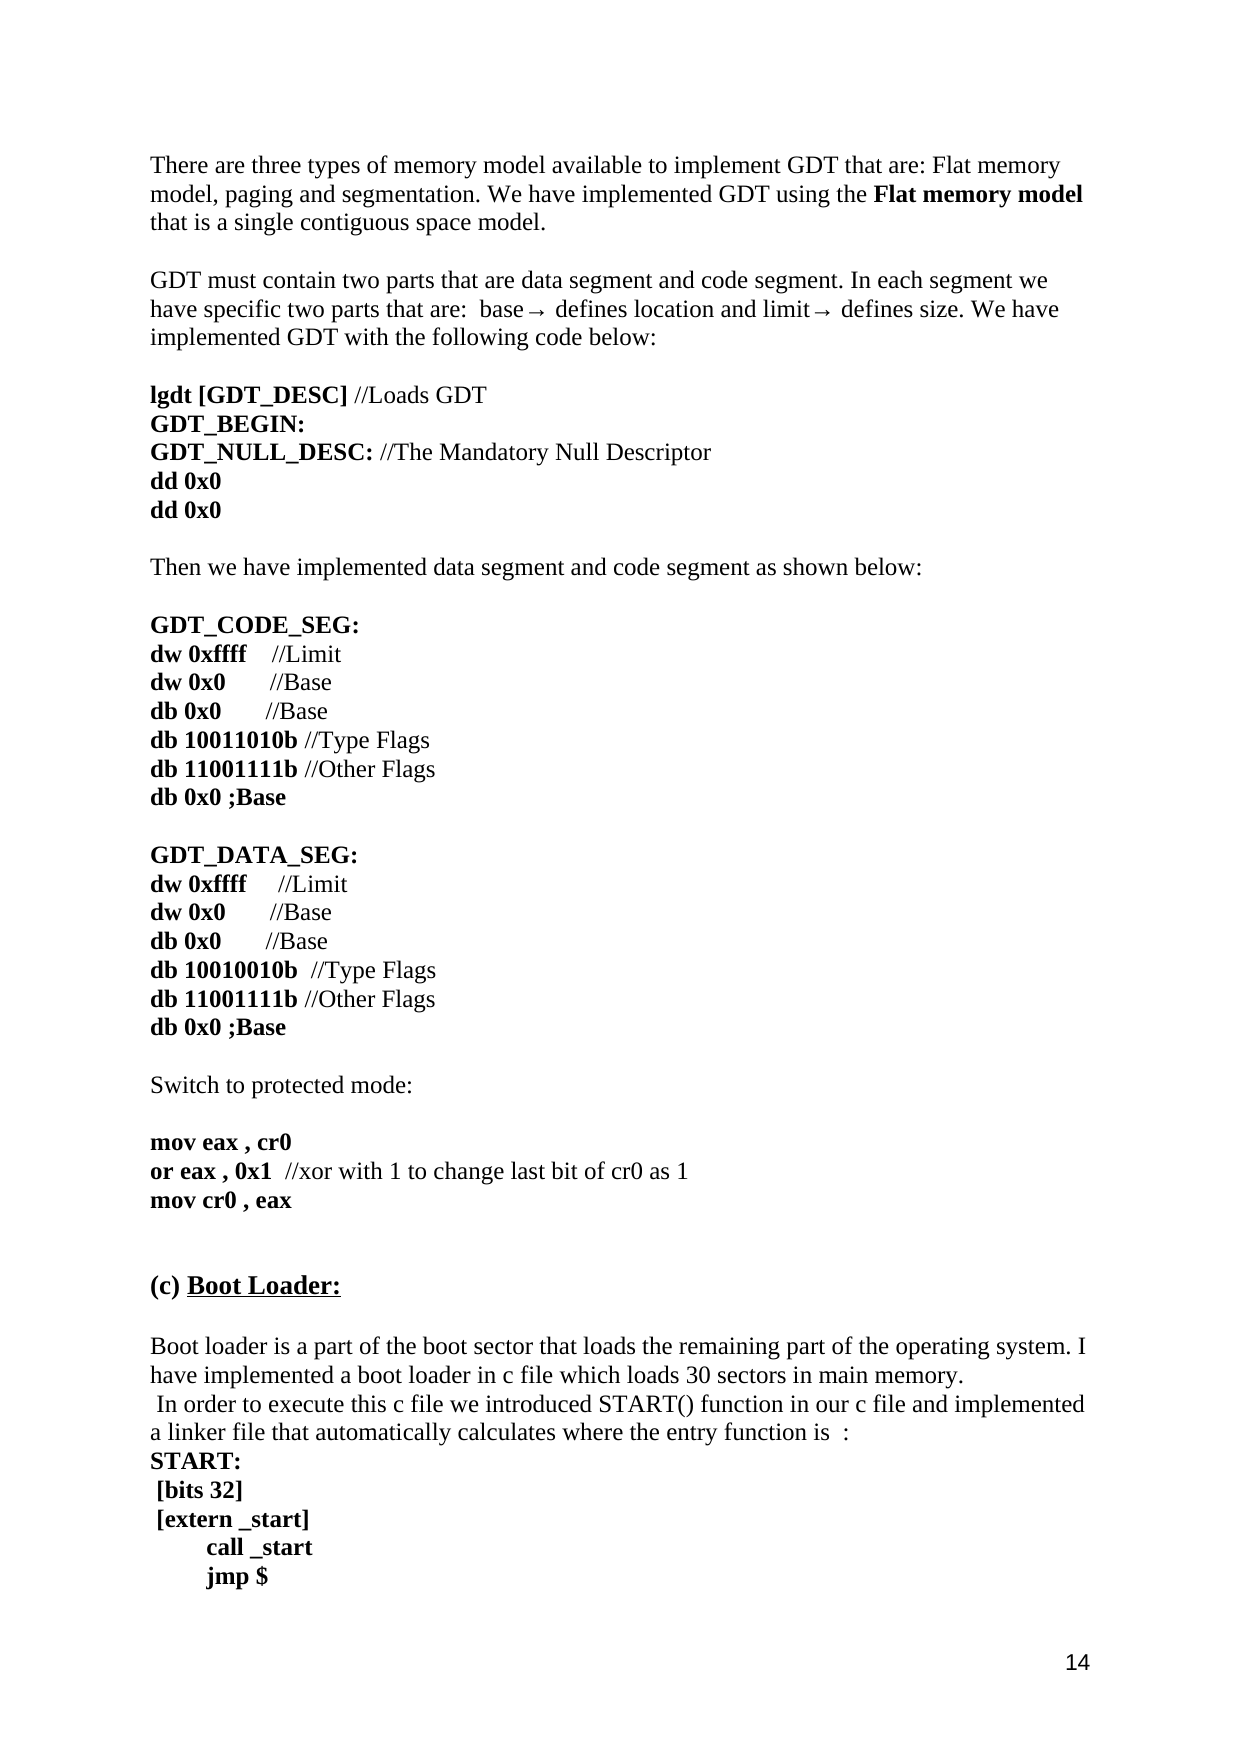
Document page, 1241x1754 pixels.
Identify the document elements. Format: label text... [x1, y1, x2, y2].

text db 0x0 ;Base [150, 782, 1090, 811]
text Switch to protected mode: [150, 1070, 1090, 1099]
text Boot loader is a part of the boot sector that loads the remaining part of the operating system. I have implemented a boot loader in c file which loads 30 sectors in main memory. [150, 1331, 1090, 1389]
text dw 0xffff //Limit [150, 869, 1090, 897]
text GDT_NULL_DESC: //The Mandatory Null Descriptor [150, 437, 1090, 466]
text dw 0x0 //Base [150, 667, 1090, 696]
text [bits 32] [150, 1475, 1090, 1504]
text GDT_DATA_SEG: [150, 840, 1090, 869]
text GDT must contain two parts that are data segment and code segment. In each segment we have specific two parts that are: base→ defines location and limit→ defines size. We have implemented GDT with the following code below: [150, 265, 1090, 351]
text dw 0x0 //Base [150, 897, 1090, 926]
text db 0x0 //Base [150, 696, 1090, 725]
text db 0x0 ;Base [150, 1012, 1090, 1041]
text Then we have implemented data segment and code segment as shown below: [150, 552, 1090, 581]
text (c) Boot Loader: [150, 1269, 1090, 1300]
text [extern _start] [150, 1504, 1090, 1532]
text db 10011010b //Type Flags [150, 725, 1090, 754]
text db 0x0 //Base [150, 926, 1090, 955]
text db 11001111b //Other Flags [150, 754, 1090, 782]
text dw 0xffff //Limit [150, 639, 1090, 667]
text or eax , 0x1 //xor with 1 to change last bit of cr0 as 1 [150, 1156, 1090, 1185]
text db 11001111b //Other Flags [150, 984, 1090, 1012]
text mov cr0 , eax [150, 1185, 1090, 1214]
text mov eax , cr0 [150, 1127, 1090, 1156]
text db 10010010b //Type Flags [150, 955, 1090, 984]
text In order to execute this c file we introduced START() function in our c file and implemented a linker file that automatically calculates where the entry function is : [150, 1389, 1090, 1446]
text dd 0x0 [150, 495, 1090, 524]
text GDT_CODE_SEG: [150, 610, 1090, 639]
text jmp $ [150, 1561, 1090, 1590]
text call _start [150, 1532, 1090, 1561]
text There are three types of memory model available to implement GDT that are: Flat memory model, paging and segmentation. We have implemented GDT using the Flat memory model that is a single contiguous space model. [150, 150, 1090, 236]
text dd 0x0 [150, 466, 1090, 495]
text lgdt [GDT_DESC] //Loads GDT GDT_BEGIN: [150, 380, 1090, 437]
text START: [150, 1446, 1090, 1475]
